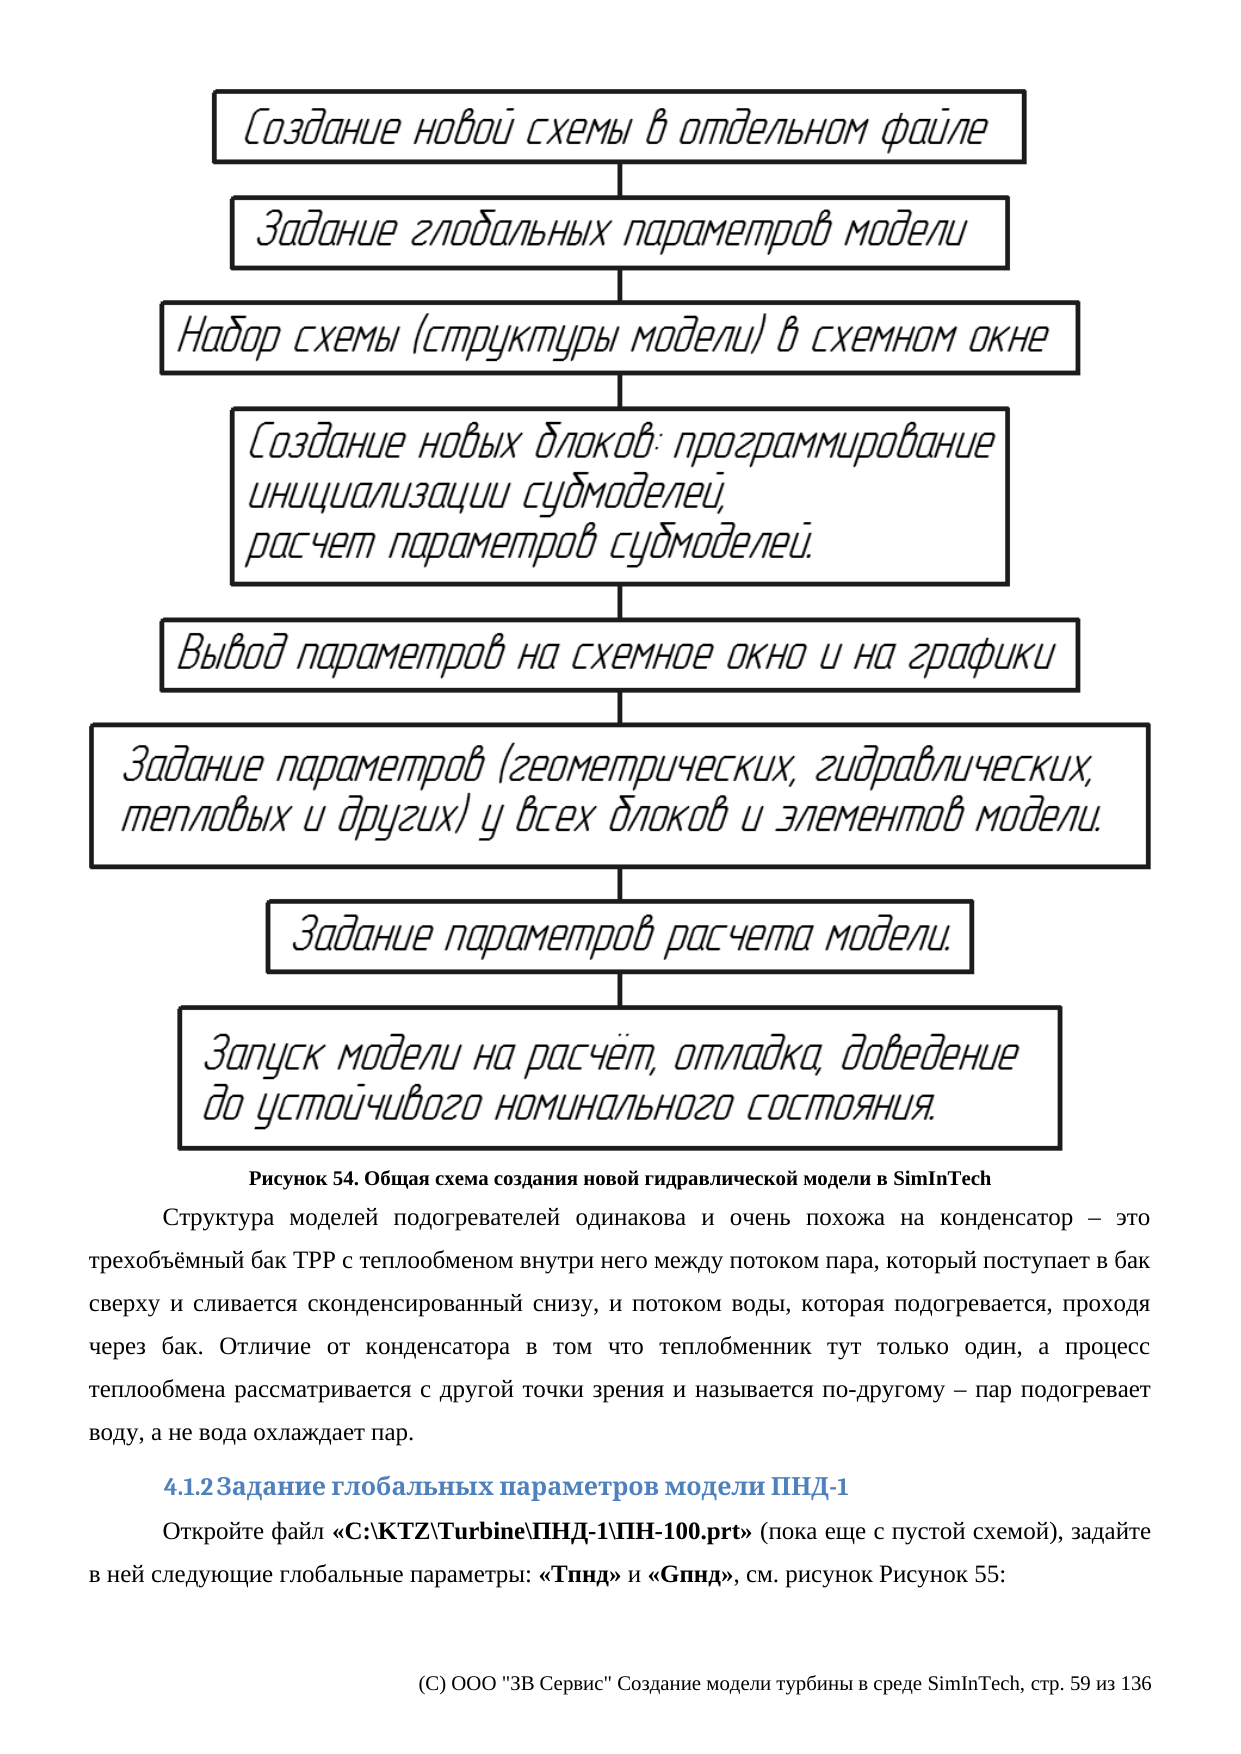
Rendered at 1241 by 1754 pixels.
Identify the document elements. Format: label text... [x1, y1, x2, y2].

picture [88, 88, 1152, 1152]
subtitle Задание глобальных параметров модели ПНД-1 [164, 1473, 1152, 1502]
text Структура моделей подогревателей одинакова и очень похожа на конденсатор – это трехобъёмный бак ТРР с теплообменом внутри него между потоком пара, который поступает в бак сверху и сливается сконденсированный снизу, и потоком воды, которая подогревается, проходя через бак. Отличие от конденсатора в том что теплобменник тут только один, а процесс теплообмена рассматривается с другой точки зрения и называется по-другому – пар подогревает воду, а не вода охлаждает пар. [89, 1202, 1152, 1446]
